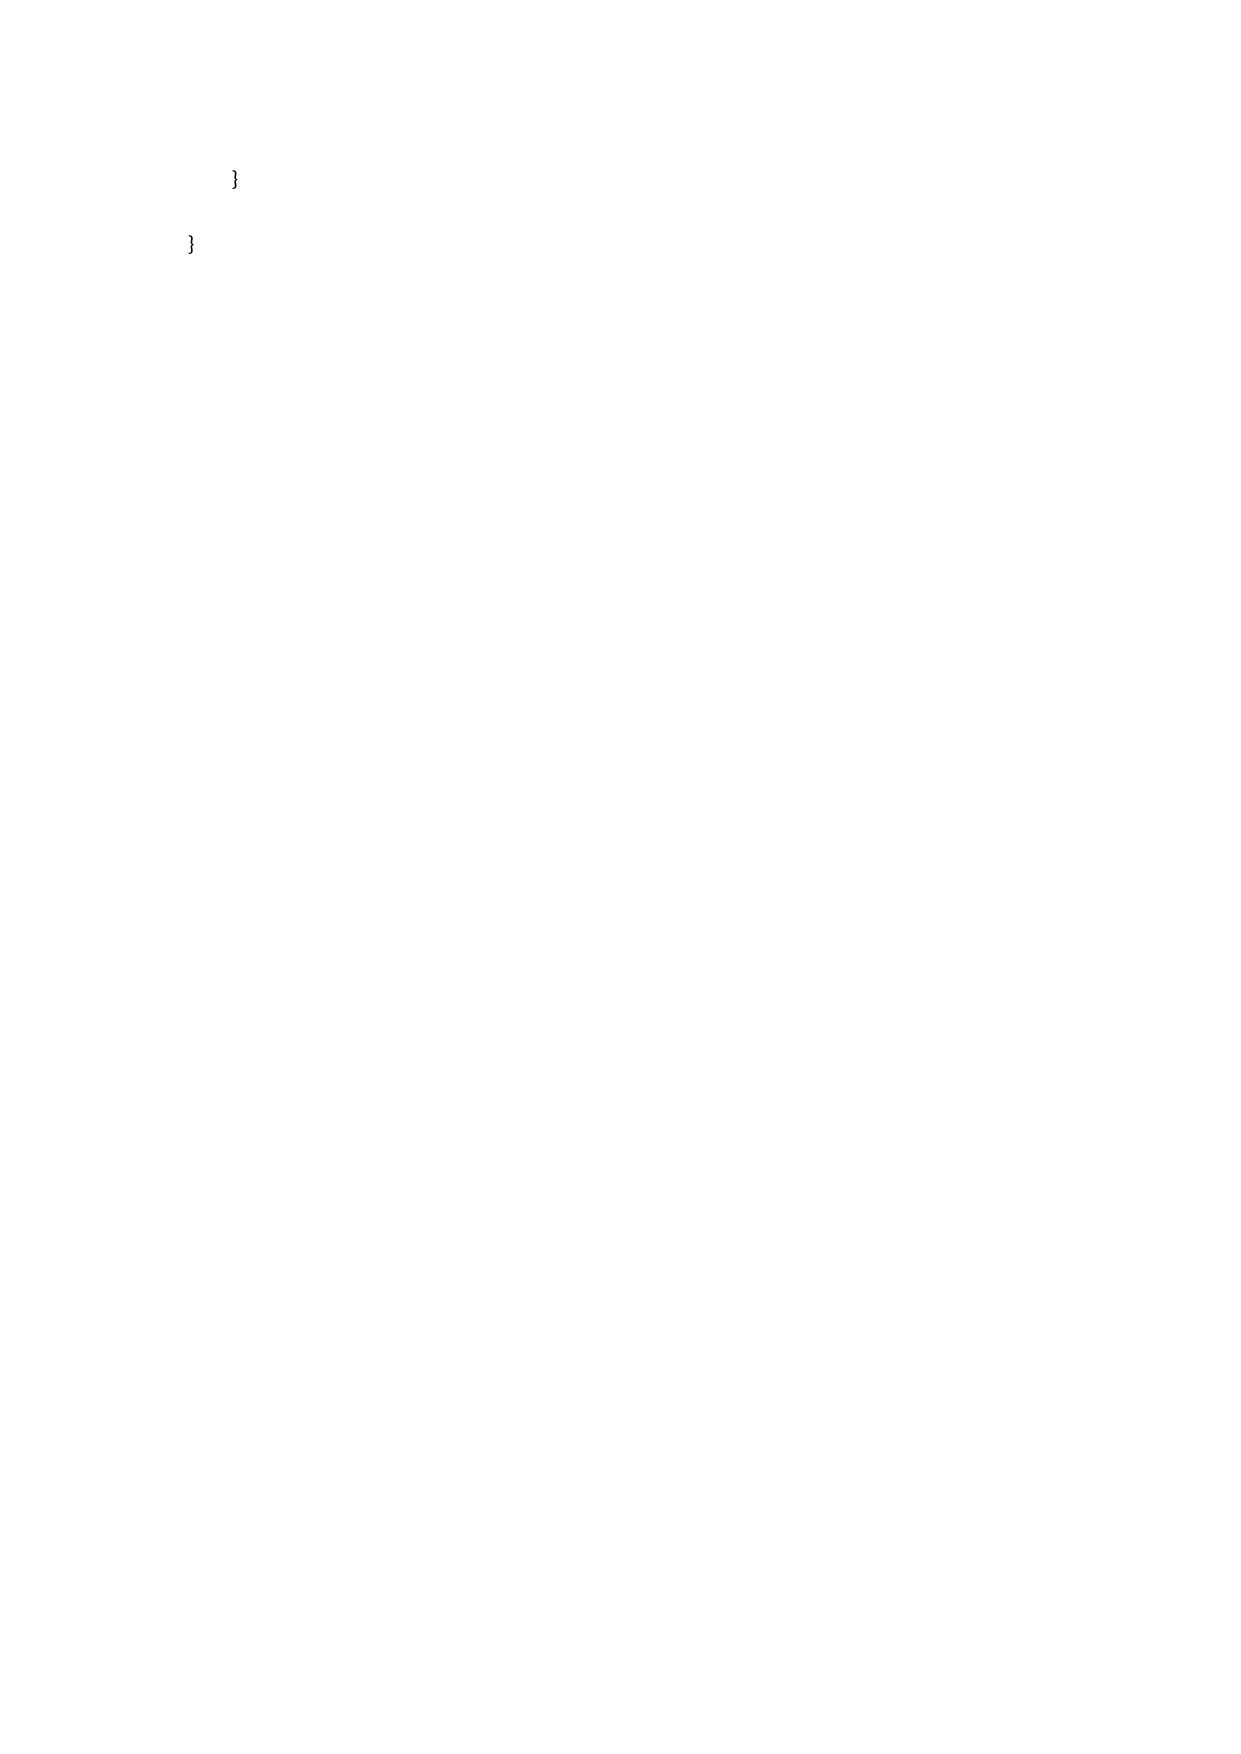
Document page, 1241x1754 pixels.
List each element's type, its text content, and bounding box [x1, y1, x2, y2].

text } [187, 227, 1053, 259]
text } [187, 162, 1053, 194]
